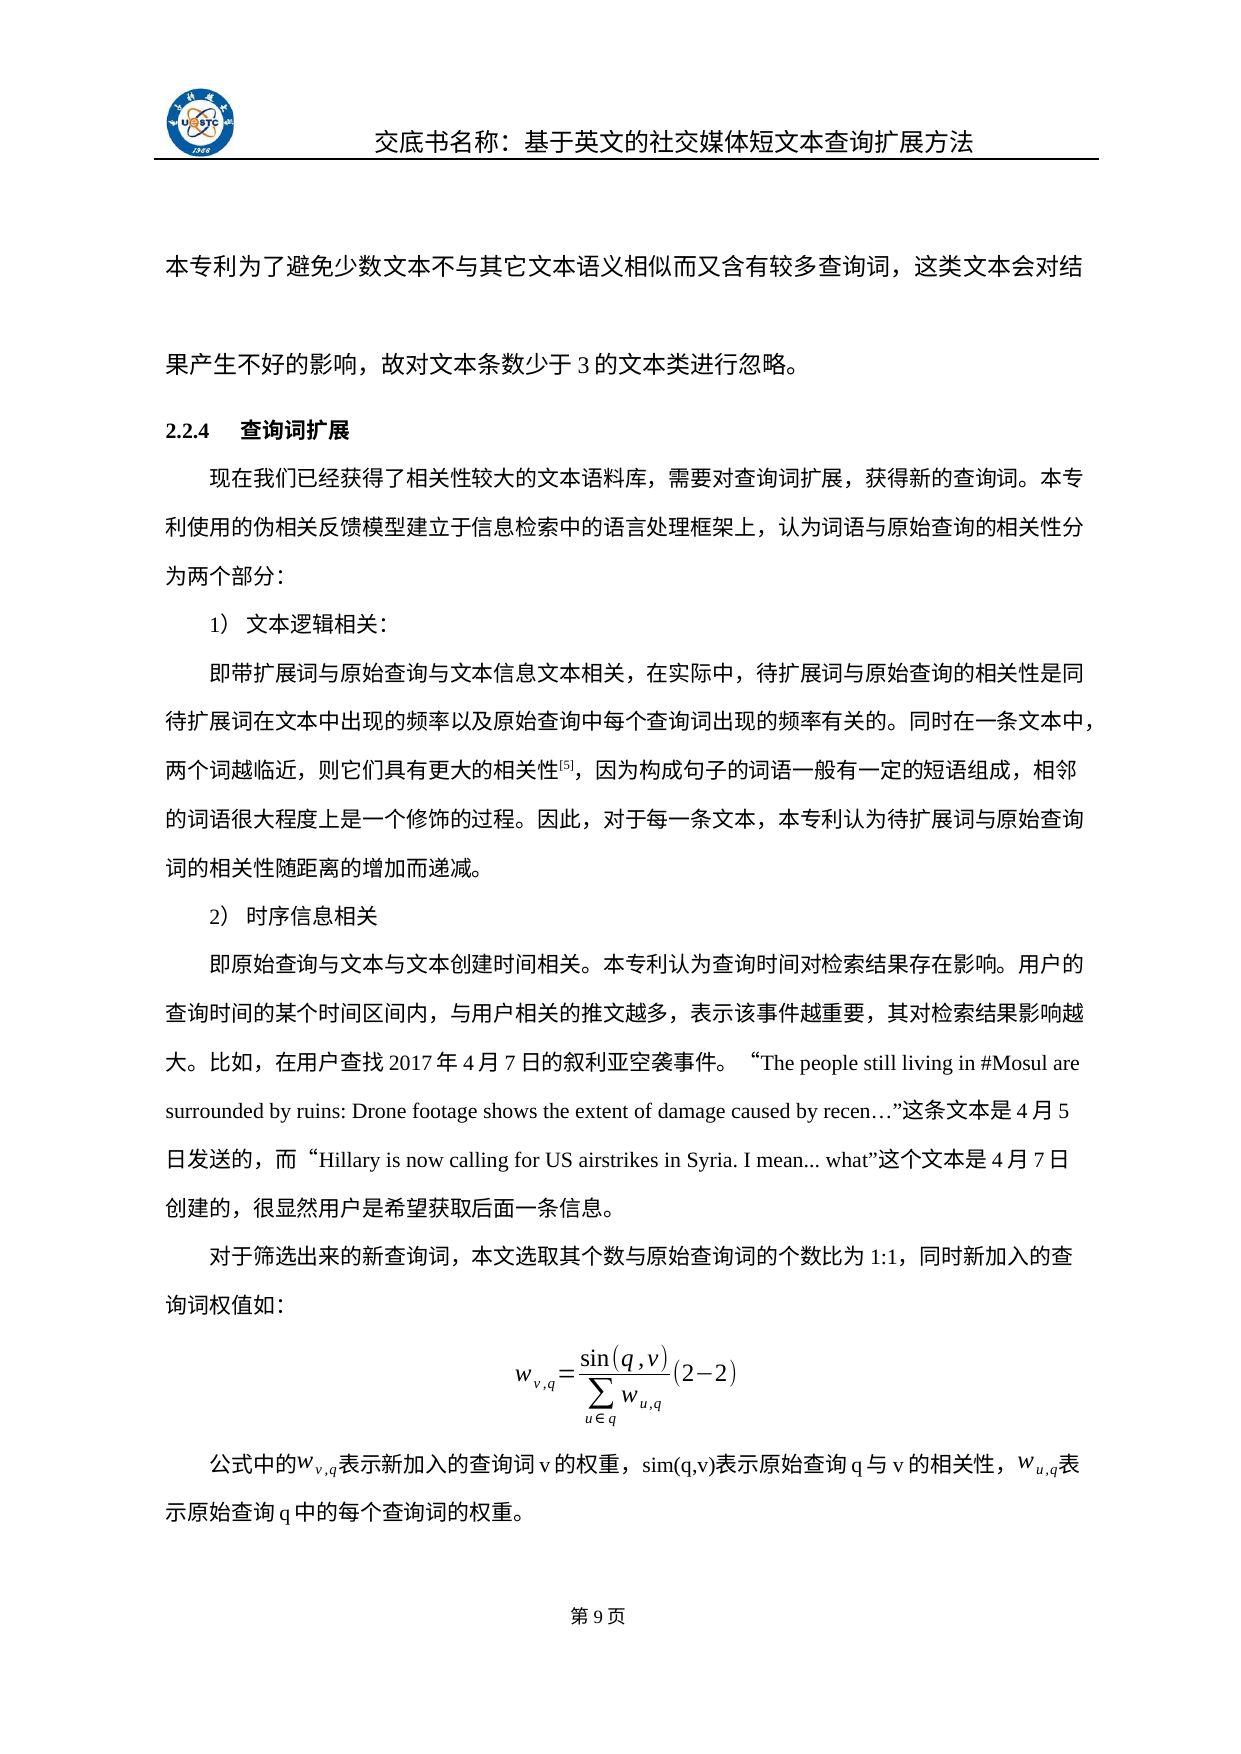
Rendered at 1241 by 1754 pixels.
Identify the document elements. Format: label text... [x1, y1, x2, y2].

list 文本逻辑相关： [209, 607, 1087, 639]
text 现在我们已经获得了相关性较大的文本语料库，需要对查询词扩展，获得新的查询词。本专利使用的伪相关反馈模型建立于信息检索中的语言处理框架上，认为词语与原始查询的相关性分为两个部分： [165, 461, 1087, 591]
text 公式中的表示新加入的查询词v的权重，sim(q,v)表示原始查询q与v的相关性，表示原始查询q中的每个查询词的权重。 [165, 1446, 1087, 1527]
text 对于筛选出来的新查询词，本文选取其个数与原始查询词的个数比为1:1，同时新加入的查询词权值如： [165, 1239, 1087, 1320]
text 即带扩展词与原始查询与文本信息文本相关，在实际中，待扩展词与原始查询的相关性是同待扩展词在文本中出现的频率以及原始查询中每个查询词出现的频率有关的。同时在一条文本中，两个词越临近，则它们具有更大的相关性[5]，因为构成句子的词语一般有一定的短语组成，相邻的词语很大程度上是一个修饰的过程。因此，对于每一条文本，本专利认为待扩展词与原始查询词的相关性随距离的增加而递减。 [165, 655, 1087, 883]
text 即原始查询与文本与文本创建时间相关。本专利认为查询时间对检索结果存在影响。用户的查询时间的某个时间区间内，与用户相关的推文越多，表示该事件越重要，其对检索结果影响越大。比如，在用户查找2017年4月7日的叙利亚空袭事件。“The people still living in #Mosul are surrounded by ruins: Drone footage shows the extent of damage caused by recen…”这条文本是4月5日发送的，而“Hillary is now calling for US airstrikes in Syria. I mean... what”这个文本是4月7日创建的，很显然用户是希望获取后面一条信息。 [165, 947, 1087, 1223]
list 查询词扩展 [165, 413, 1087, 445]
list 时序信息相关 [209, 898, 1087, 931]
picture [165, 88, 234, 157]
